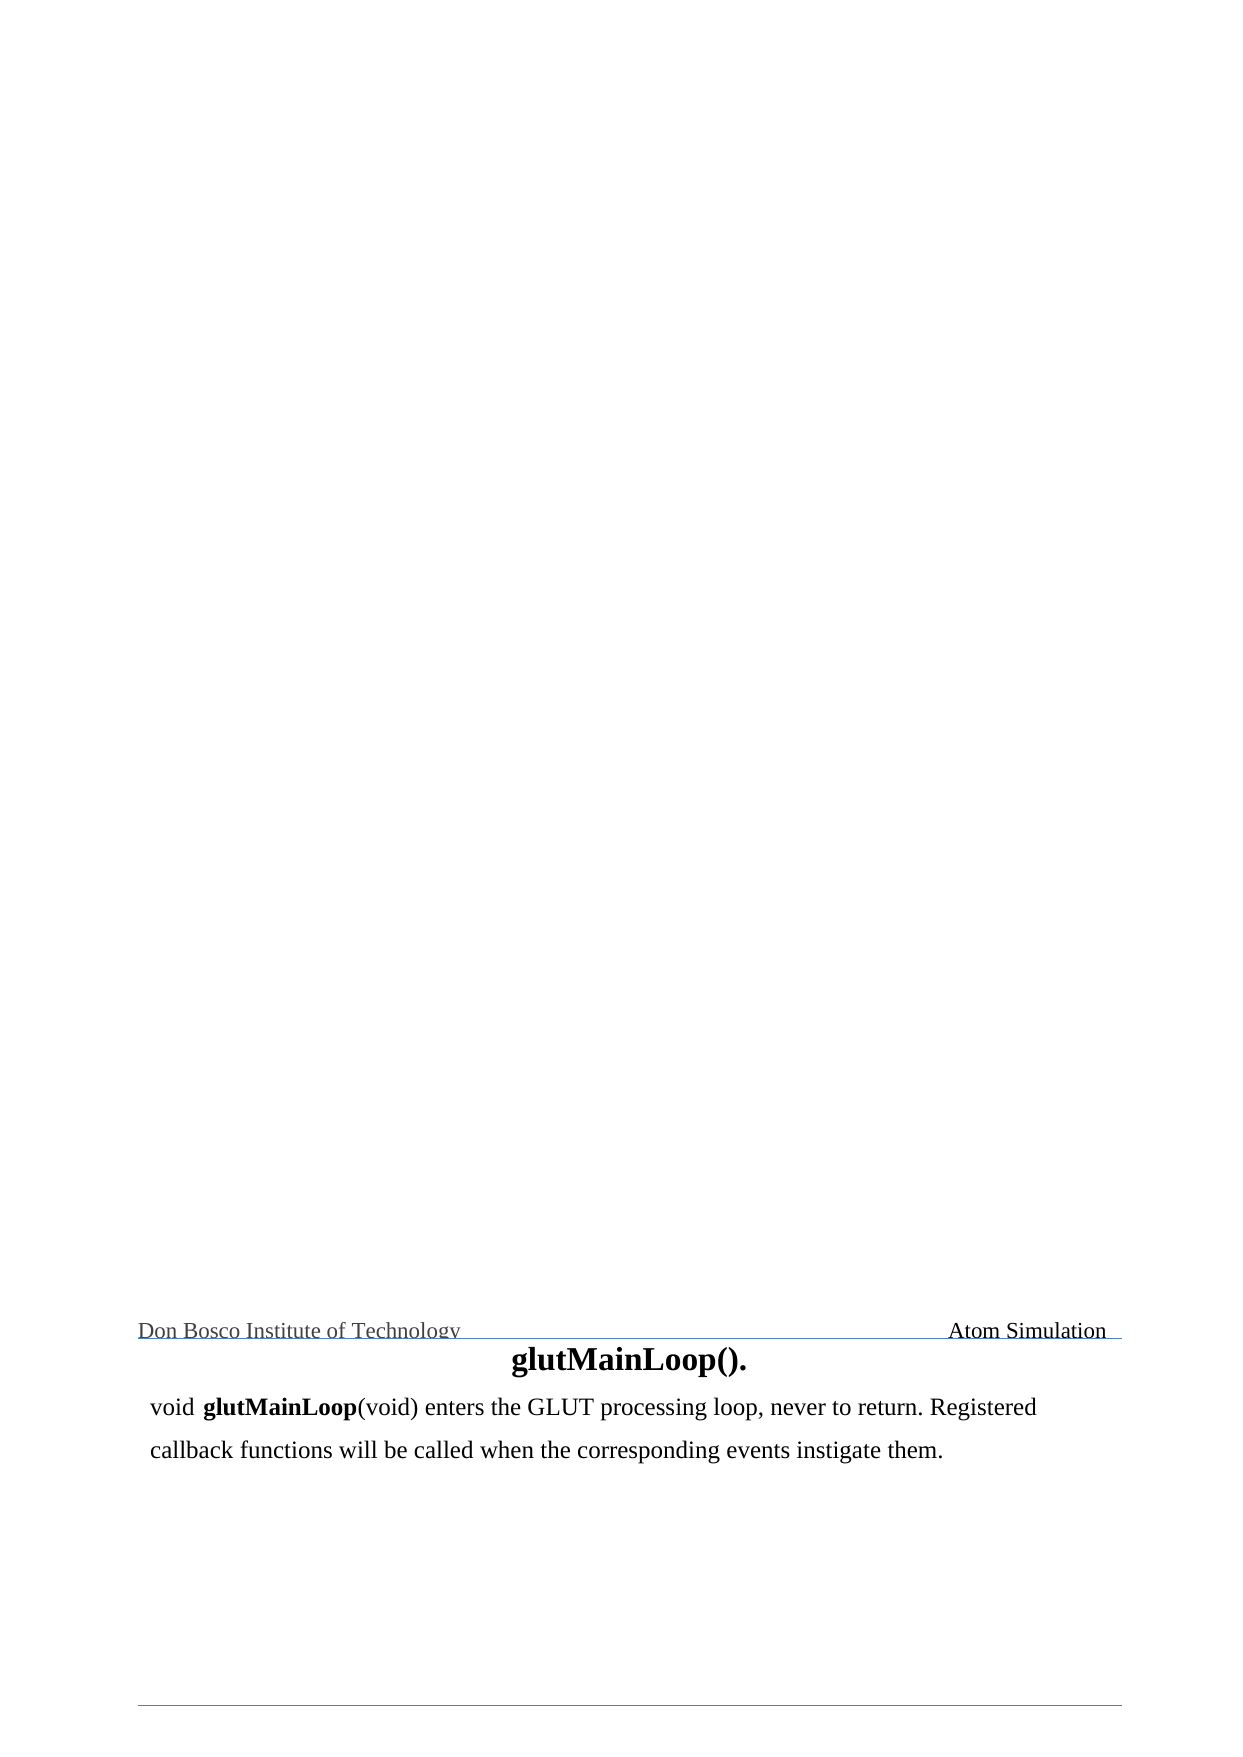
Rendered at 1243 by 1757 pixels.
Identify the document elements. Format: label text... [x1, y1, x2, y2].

subtitle glutMainLoop(). [191, 1339, 1067, 1377]
text void glutMainLoop(void) enters the GLUT processing loop, never to return. Registered callback functions will be called when the corresponding events instigate them. [150, 1392, 1068, 1464]
